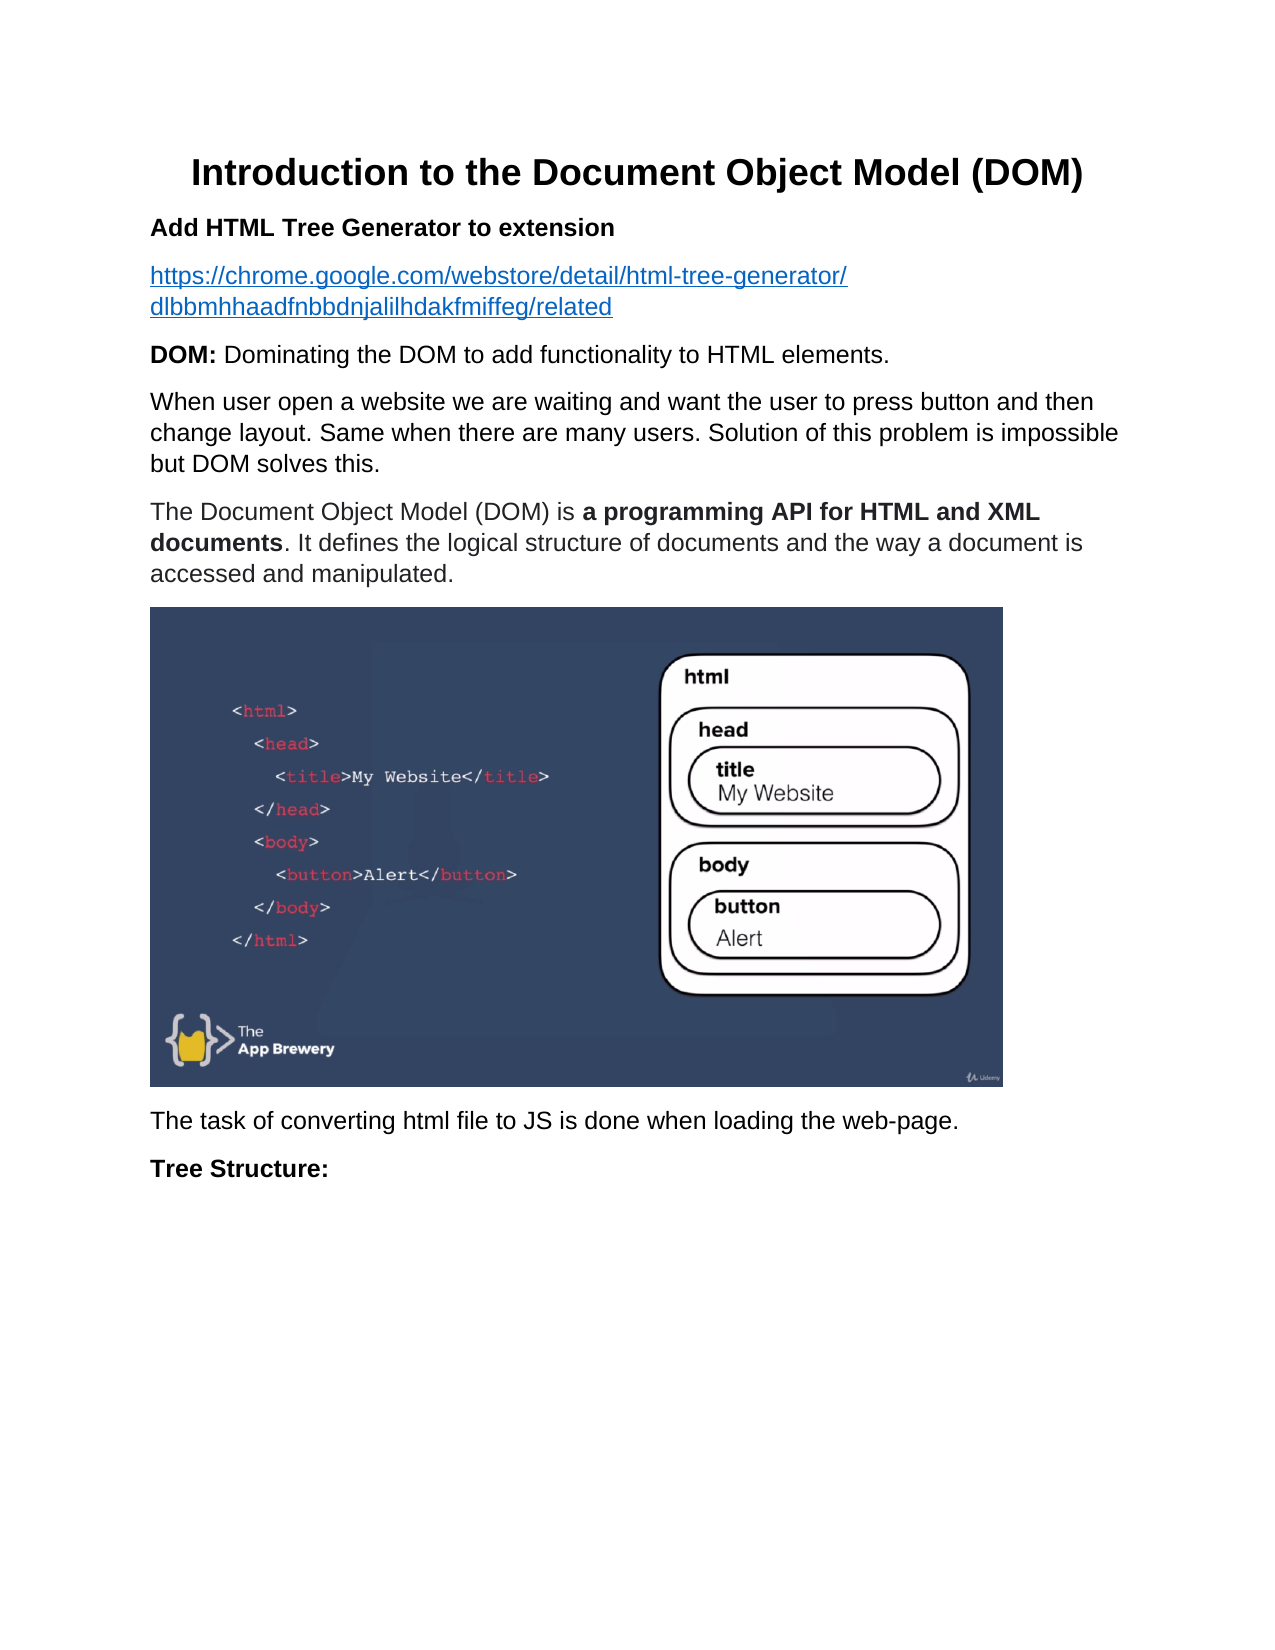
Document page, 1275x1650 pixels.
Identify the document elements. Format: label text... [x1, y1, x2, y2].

text Tree Structure: [150, 1154, 1125, 1182]
text Add HTML Tree Generator to extension [150, 213, 1125, 242]
text The Document Object Model (DOM) is a programming API for HTML and XML documents. It defines the logical structure of documents and the way a document is accessed and manipulated. [150, 497, 1125, 588]
text https://chrome.google.com/webstore/detail/html-tree-generator/dlbbmhhaadfnbbdnjalilhdakfmiffeg/related [150, 261, 1125, 321]
picture [150, 607, 1003, 1087]
text Introduction to the Document Object Model (DOM) [150, 150, 1125, 193]
text When user open a website we are waiting and want the user to press button and then change layout. Same when there are many users. Solution of this problem is impossible but DOM solves this. [150, 387, 1125, 478]
text The task of converting html file to JS is done when loading the web-page. [150, 1106, 1125, 1135]
text DOM: Dominating the DOM to add functionality to HTML elements. [150, 340, 1125, 368]
